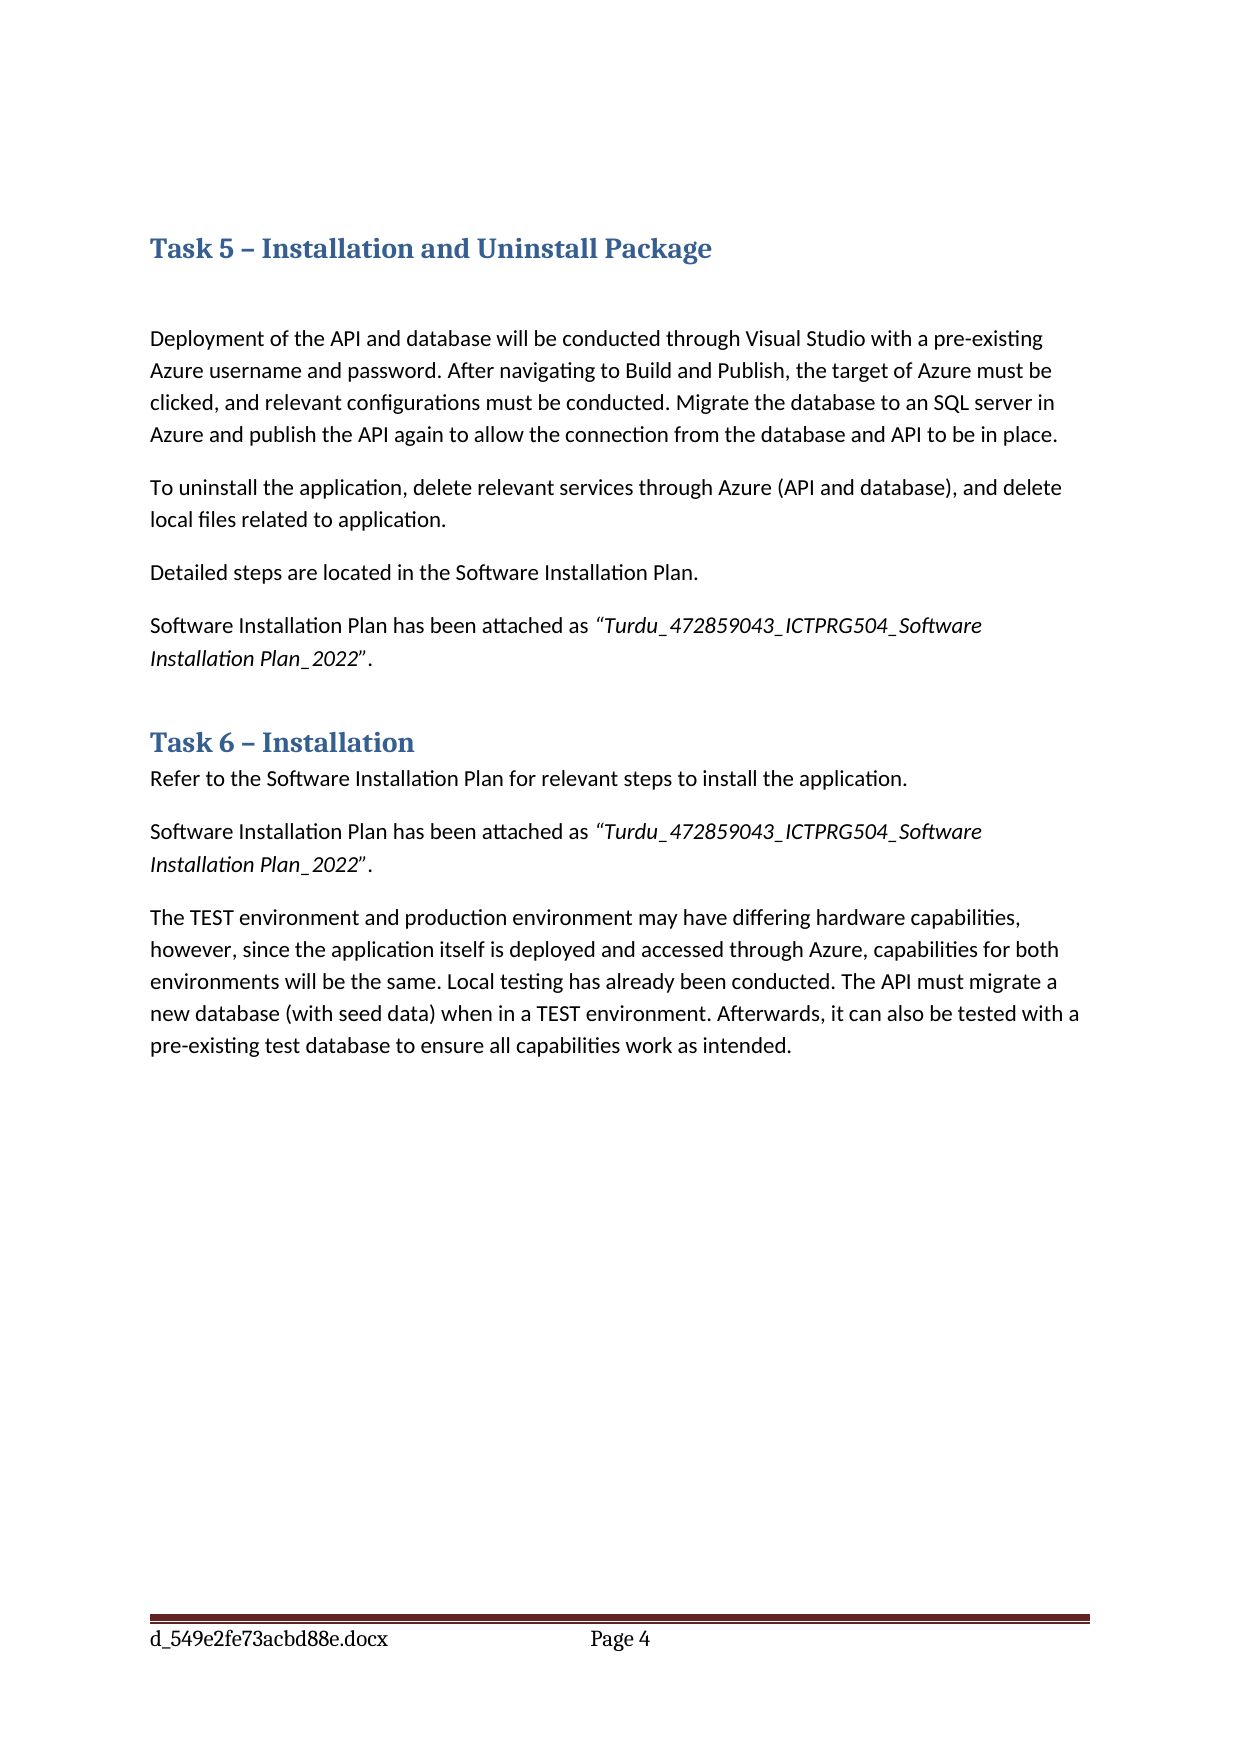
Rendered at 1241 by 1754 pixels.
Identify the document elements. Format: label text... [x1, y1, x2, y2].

text The TEST environment and production environment may have differing hardware capabilities, however, since the application itself is deployed and accessed through Azure, capabilities for both environments will be the same. Local testing has already been conducted. The API must migrate a new database (with seed data) when in a TEST environment. Afterwards, it can also be tested with a pre-existing test database to ensure all capabilities work as intended. [150, 903, 1090, 1059]
text Refer to the Software Installation Plan for relevant steps to install the application. [150, 764, 1090, 792]
text Detailed steps are located in the Software Installation Plan. [150, 558, 1090, 587]
text Deployment of the API and database will be conducted through Visual Studio with a pre-existing Azure username and password. After navigating to Build and Publish, the target of Azure must be clicked, and relevant configurations must be conducted. Migrate the database to an SQL server in Azure and publish the API again to allow the connection from the database and API to be in place. [150, 324, 1090, 448]
subtitle Task 5 – Installation and Uninstall Package [150, 232, 1090, 266]
subtitle Task 6 – Installation [150, 726, 1090, 759]
text To uninstall the application, delete relevant services through Azure (API and database), and delete local files related to application. [150, 473, 1090, 533]
text Software Installation Plan has been attached as “Turdu_472859043_ICTPRG504_Software Installation Plan_2022”. [150, 612, 1090, 672]
text Software Installation Plan has been attached as “Turdu_472859043_ICTPRG504_Software Installation Plan_2022”. [150, 817, 1090, 878]
